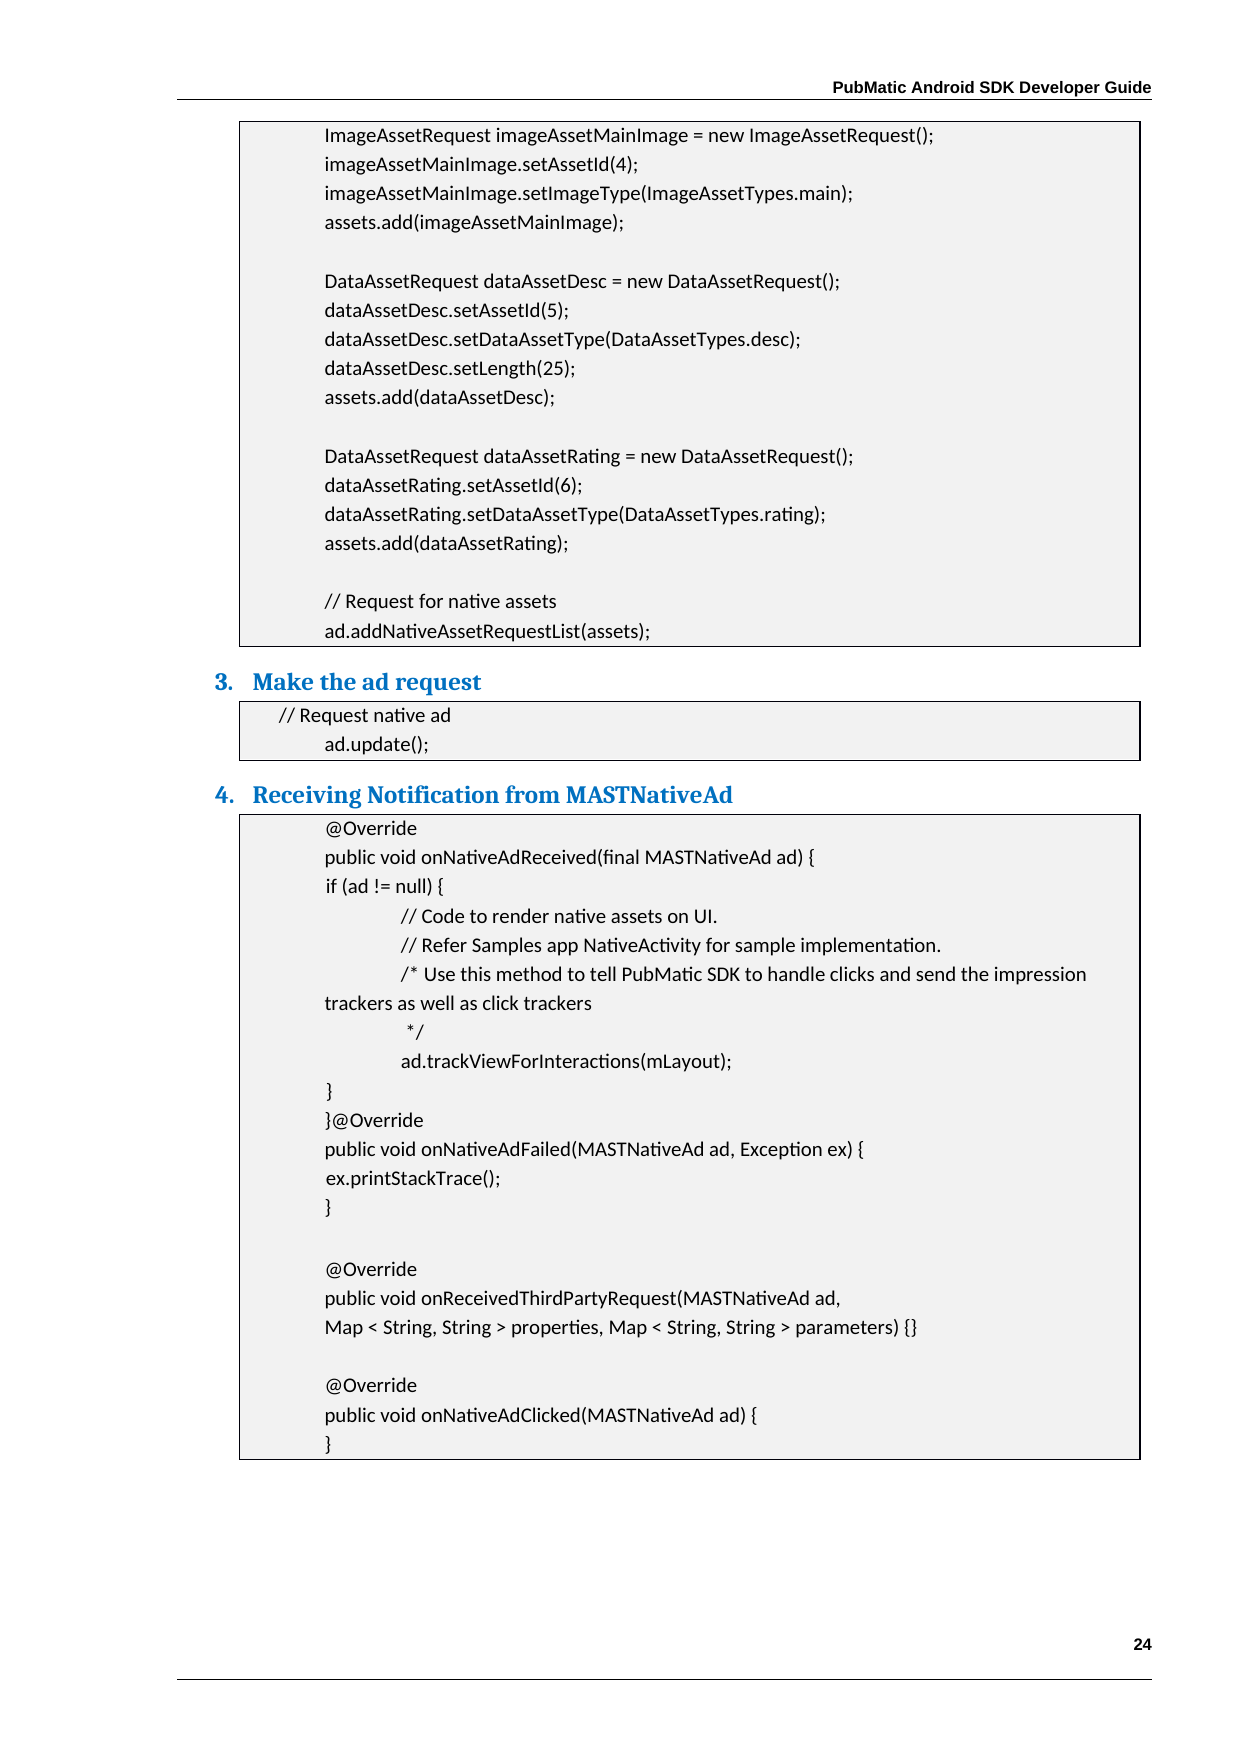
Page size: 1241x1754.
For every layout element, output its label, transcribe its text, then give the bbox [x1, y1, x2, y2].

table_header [240, 122, 1139, 646]
subtitle Make the ad request [215, 668, 1152, 697]
subtitle Receiving Notification from MASTNativeAd [215, 781, 1152, 810]
table_header // Request native ad ad.update(); [240, 702, 1139, 759]
table_header @Override public void onNativeAdReceived(final MASTNativeAd ad) { if (ad != null) { // Code to render native assets on UI. // Refer Samples app NativeActivity for sample implementation. /* Use this method to tell PubMatic SDK to handle clicks and send the impression trackers as well as click trackers */ ad.trackViewForInteractions(mLayout); } }@Override public void onNativeAdFailed(MASTNativeAd ad, Exception ex) { ex.printStackTrace(); } @Override public void onReceivedThirdPartyRequest(MASTNativeAd ad, Map < String, String > properties, Map < String, String > parameters) {} @Override public void onNativeAdClicked(MASTNativeAd ad) { } [240, 815, 1139, 1459]
